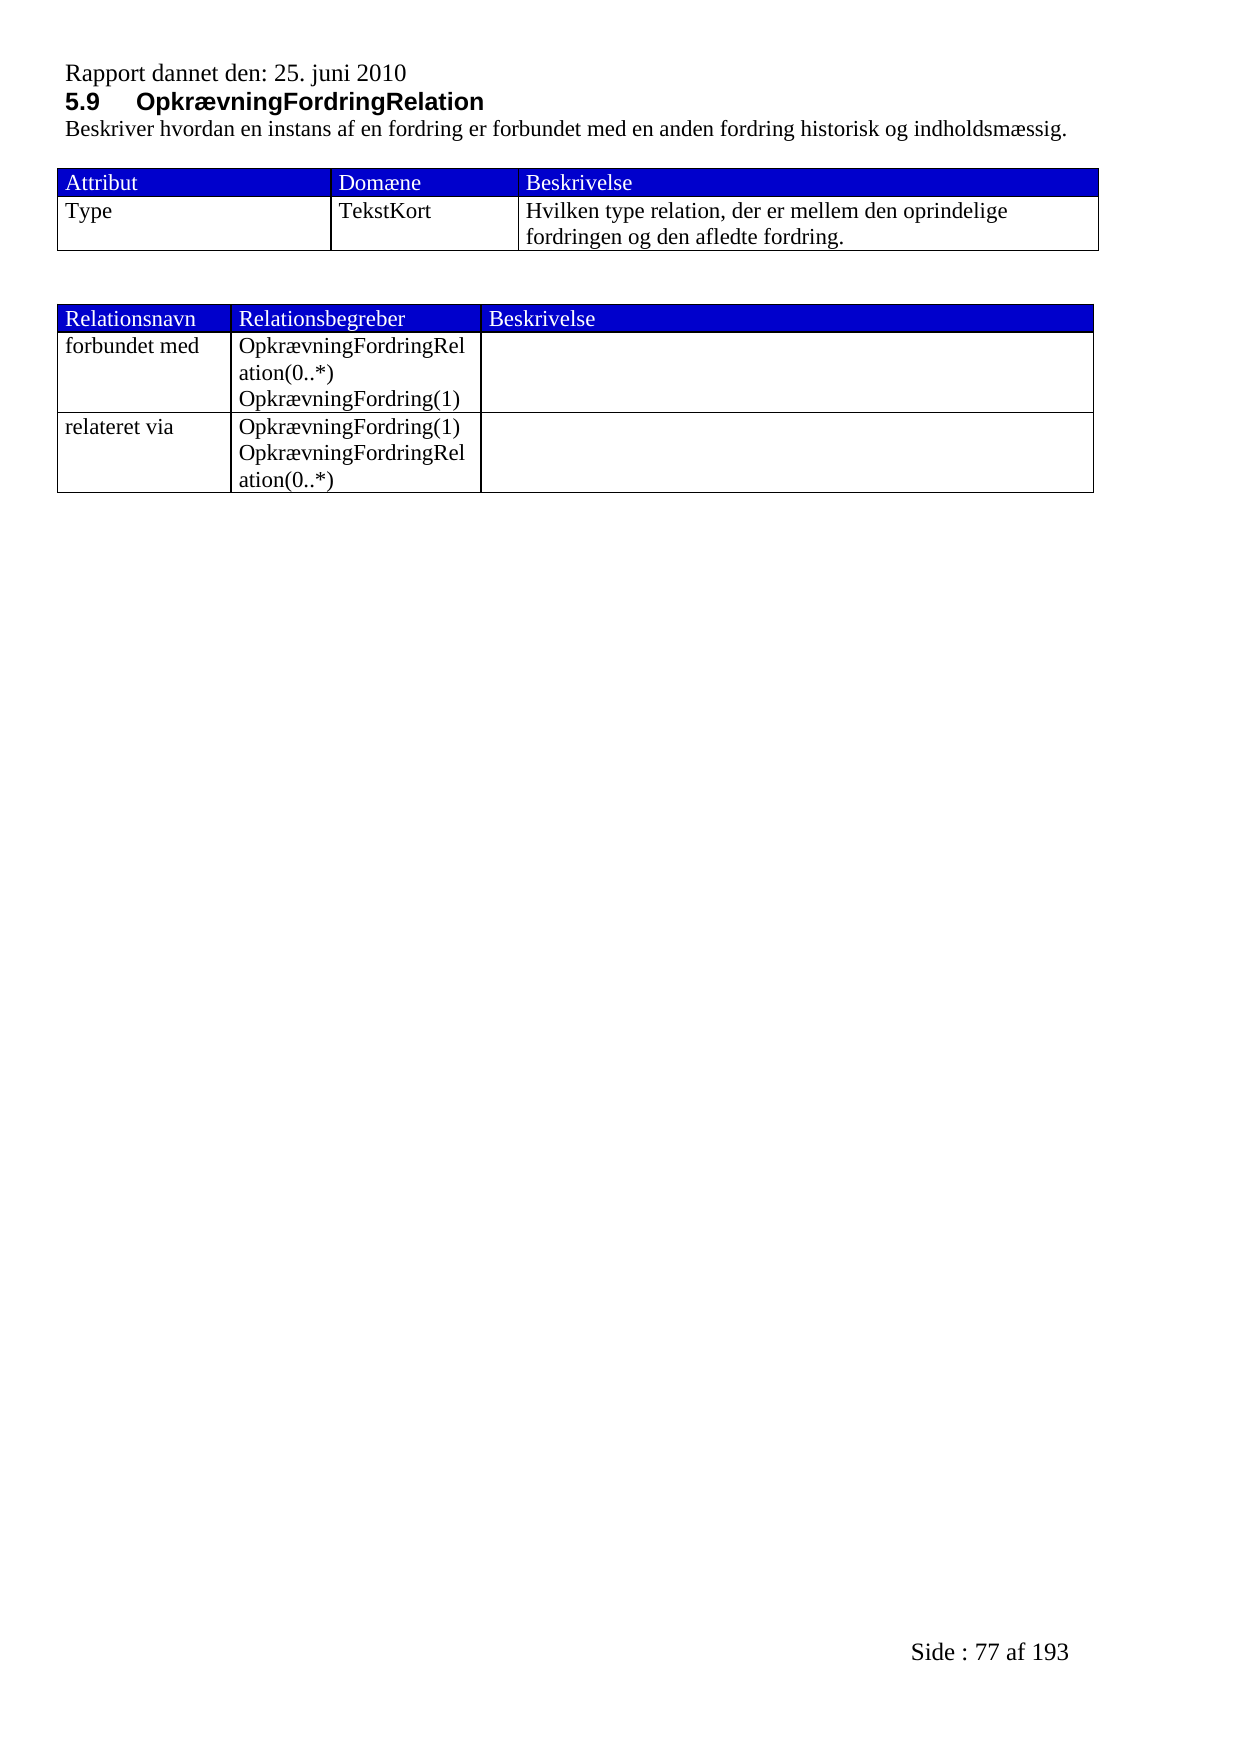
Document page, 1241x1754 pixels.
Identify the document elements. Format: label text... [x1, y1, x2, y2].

table_cell forbundet med [58, 333, 230, 412]
table_header Domæne [332, 169, 518, 196]
table_cell relateret via [58, 413, 230, 492]
table_cell Type [58, 197, 330, 250]
table_header Relationsbegreber [232, 305, 480, 331]
table_cell [482, 333, 1093, 412]
table_header Attribut [58, 169, 330, 196]
table_cell TekstKort [332, 197, 518, 250]
subtitle OpkrævningFordringRelation [65, 87, 1181, 115]
table_cell OpkrævningFordringRelation(0..*) OpkrævningFordring(1) [232, 333, 480, 412]
table_cell Hvilken type relation, der er mellem den oprindelige fordringen og den afledte fordring. [519, 197, 1098, 250]
table_cell OpkrævningFordring(1) OpkrævningFordringRelation(0..*) [232, 413, 480, 492]
table_header Relationsnavn [58, 305, 230, 331]
table_header Beskrivelse [519, 169, 1098, 196]
text Beskriver hvordan en instans af en fordring er forbundet med en anden fordring historisk og indholdsmæssig. [65, 115, 1181, 142]
table_cell [482, 413, 1093, 492]
table_header Beskrivelse [482, 305, 1093, 331]
